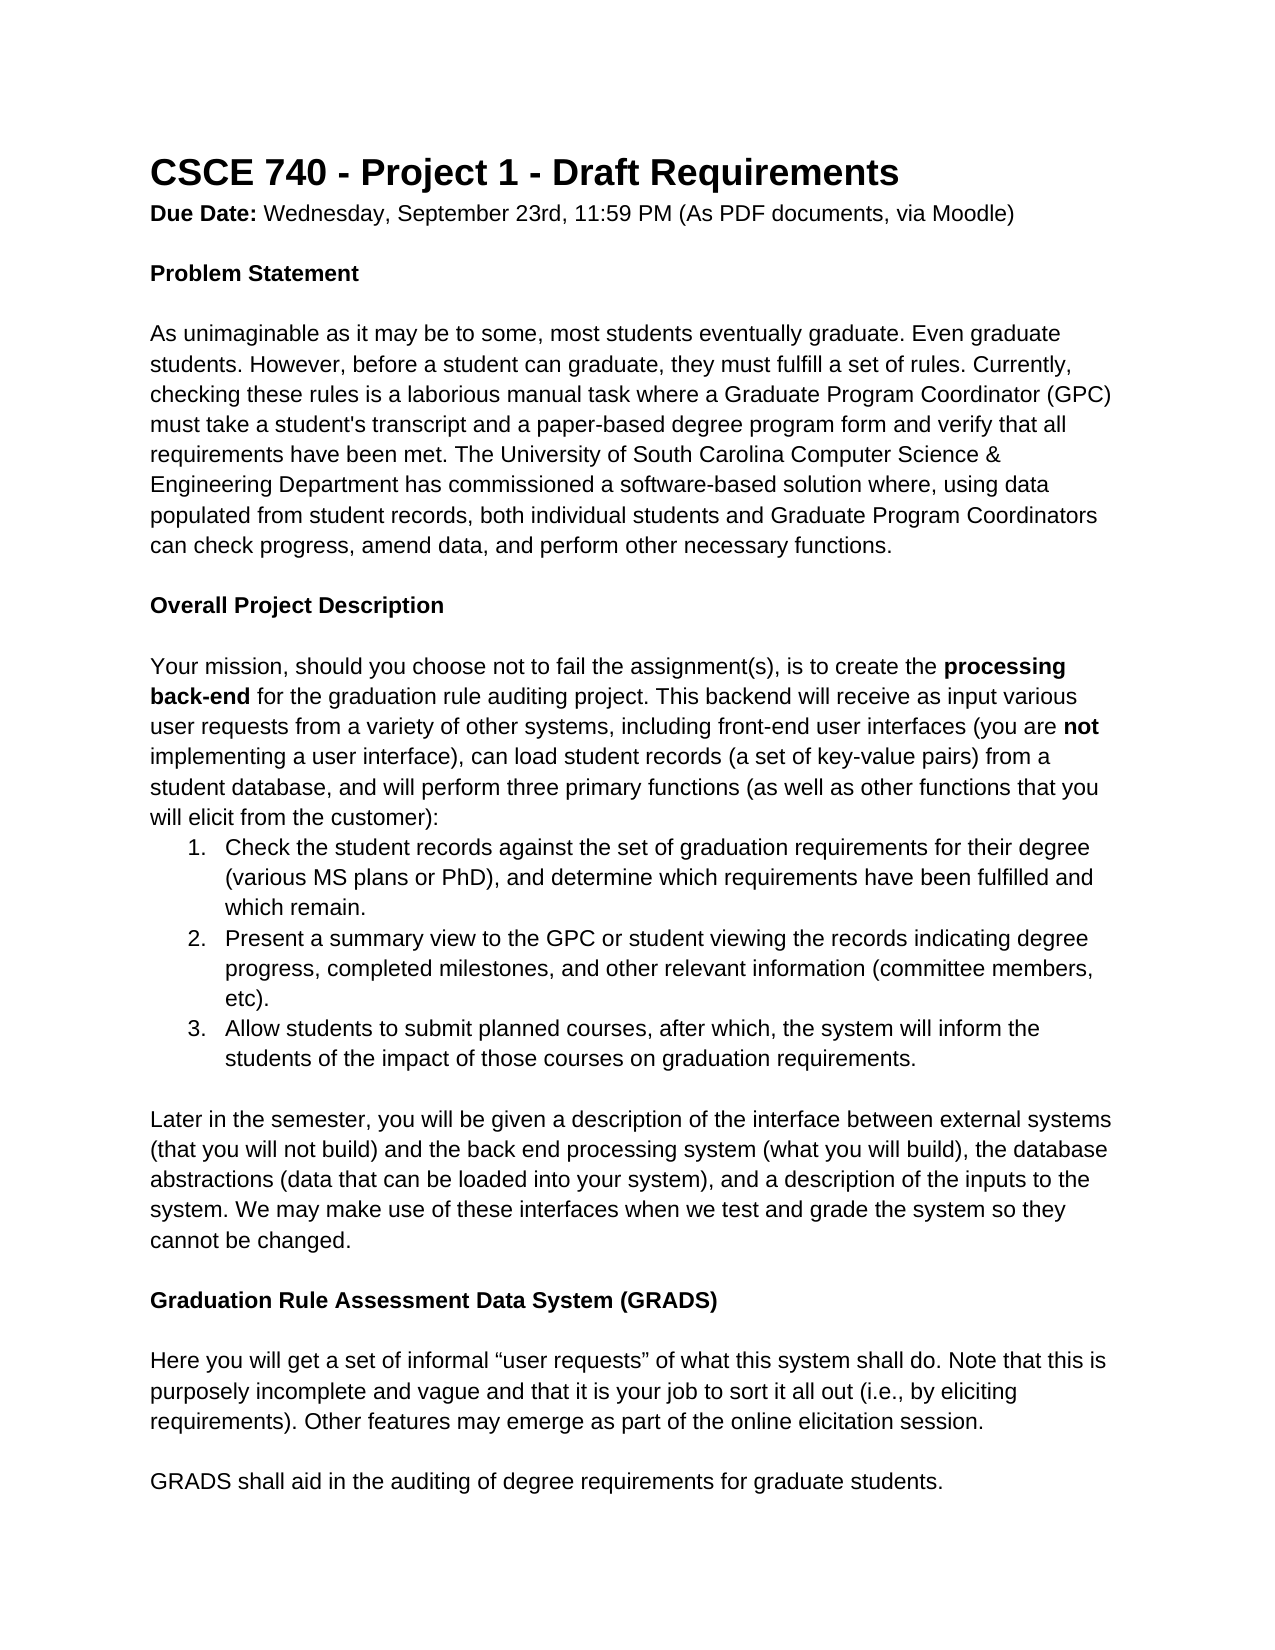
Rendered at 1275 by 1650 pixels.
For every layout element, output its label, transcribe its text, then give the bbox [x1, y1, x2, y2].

list Allow students to submit planned courses, after which, the system will inform the students of the impact of those courses on graduation requirements. [187, 1015, 1125, 1072]
list Check the student records against the set of graduation requirements for their degree (various MS plans or PhD), and determine which requirements have been fulfilled and which remain. [187, 834, 1125, 921]
text Here you will get a set of informal “user requests” of what this system shall do. Note that this is purposely incomplete and vague and that it is your job to sort it all out (i.e., by eliciting requirements). Other features may emerge as part of the online elicitation session. [150, 1347, 1125, 1434]
text As unimaginable as it may be to some, most students eventually graduate. Even graduate students. However, before a student can graduate, they must fulfill a set of rules. Currently, checking these rules is a laborious manual task where a Graduate Program Coordinator (GPC) must take a student's transcript and a paper-based degree program form and verify that all requirements have been met. The University of South Carolina Computer Science & Engineering Department has commissioned a software-based solution where, using data populated from student records, both individual students and Graduate Program Coordinators can check progress, amend data, and perform other necessary functions. [150, 320, 1125, 558]
text Your mission, should you choose not to fail the assignment(s), is to create the processing back-end for the graduation rule auditing project. This backend will receive as input various user requests from a variety of other systems, including front-end user interfaces (you are not implementing a user interface), can load student records (a set of key-value pairs) from a student database, and will perform three primary functions (as well as other functions that you will elicit from the customer): [150, 653, 1125, 830]
text GRADS shall aid in the auditing of degree requirements for graduate students. [150, 1468, 1125, 1495]
list Present a summary view to the GPC or student viewing the records indicating degree progress, completed milestones, and other relevant information (committee members, etc). [187, 924, 1125, 1011]
text Graduation Rule Assessment Data System (GRADS) [150, 1287, 1125, 1313]
text Problem Statement [150, 260, 1125, 286]
text CSCE 740 - Project 1 - Draft Requirements [150, 150, 1125, 193]
text Overall Project Description [150, 592, 1125, 619]
text Later in the semester, you will be given a description of the interface between external systems (that you will not build) and the back end processing system (what you will build), the database abstractions (data that can be loaded into your system), and a description of the inputs to the system. We may make use of these interfaces when we test and grade the system so they cannot be changed. [150, 1106, 1125, 1253]
text Due Date: Wednesday, September 23rd, 11:59 PM (As PDF documents, via Moodle) [150, 199, 1125, 226]
